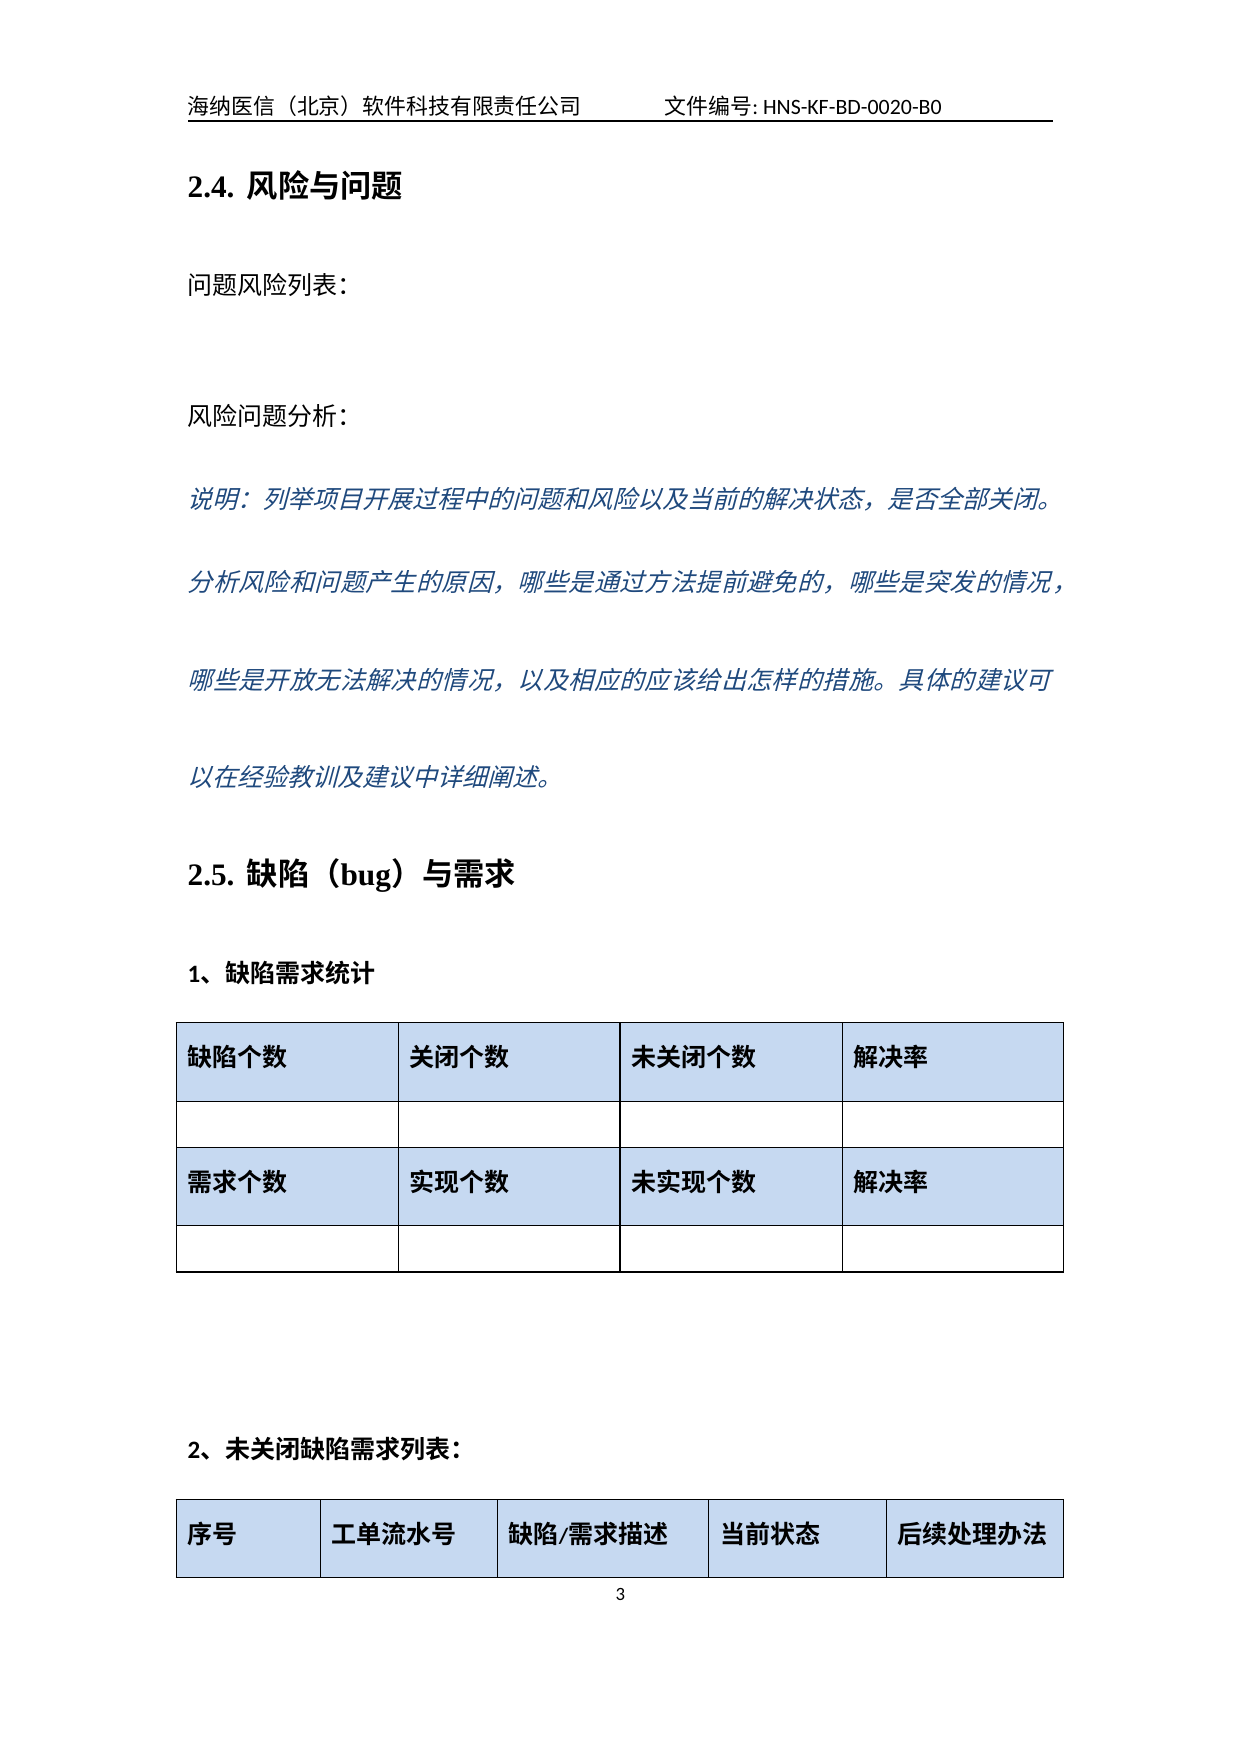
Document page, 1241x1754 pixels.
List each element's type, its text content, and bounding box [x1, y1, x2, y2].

text 1、缺陷需求统计 [187, 939, 1053, 1004]
table_cell [399, 1226, 619, 1271]
table_header 缺陷个数 [177, 1023, 398, 1101]
table_cell 需求个数 [177, 1148, 398, 1225]
table_header 后续处理办法 [887, 1500, 1063, 1577]
table_cell [843, 1102, 1063, 1147]
table_cell [621, 1226, 842, 1271]
table_cell [177, 1226, 398, 1271]
subtitle 缺陷（bug）与需求 [187, 839, 1053, 904]
table_cell [399, 1102, 619, 1147]
table_header 未关闭个数 [621, 1023, 842, 1101]
table_cell [843, 1226, 1063, 1271]
table_cell 实现个数 [399, 1148, 619, 1225]
table_header 缺陷/需求描述 [498, 1500, 708, 1577]
table_cell [621, 1102, 842, 1147]
text 风险问题分析： [187, 382, 1053, 447]
text 2、未关闭缺陷需求列表： [187, 1416, 1053, 1481]
text 分析风险和问题产生的原因，哪些是通过方法提前避免的，哪些是突发的情况，哪些是开放无法解决的情况，以及相应的应该给出怎样的措施。具体的建议可以在经验教训及建议中详细阐述。 [187, 548, 1053, 808]
table_header 当前状态 [709, 1500, 886, 1577]
table_header 关闭个数 [399, 1023, 619, 1101]
subtitle 风险与问题 [187, 151, 1053, 216]
table_cell 未实现个数 [621, 1148, 842, 1225]
text 问题风险列表： [187, 251, 1053, 316]
table_cell [177, 1102, 398, 1147]
table_header 工单流水号 [321, 1500, 497, 1577]
table_header 解决率 [843, 1023, 1063, 1101]
text 说明：列举项目开展过程中的问题和风险以及当前的解决状态，是否全部关闭。 [187, 465, 1053, 530]
table_cell 解决率 [843, 1148, 1063, 1225]
table_header 序号 [177, 1500, 320, 1577]
